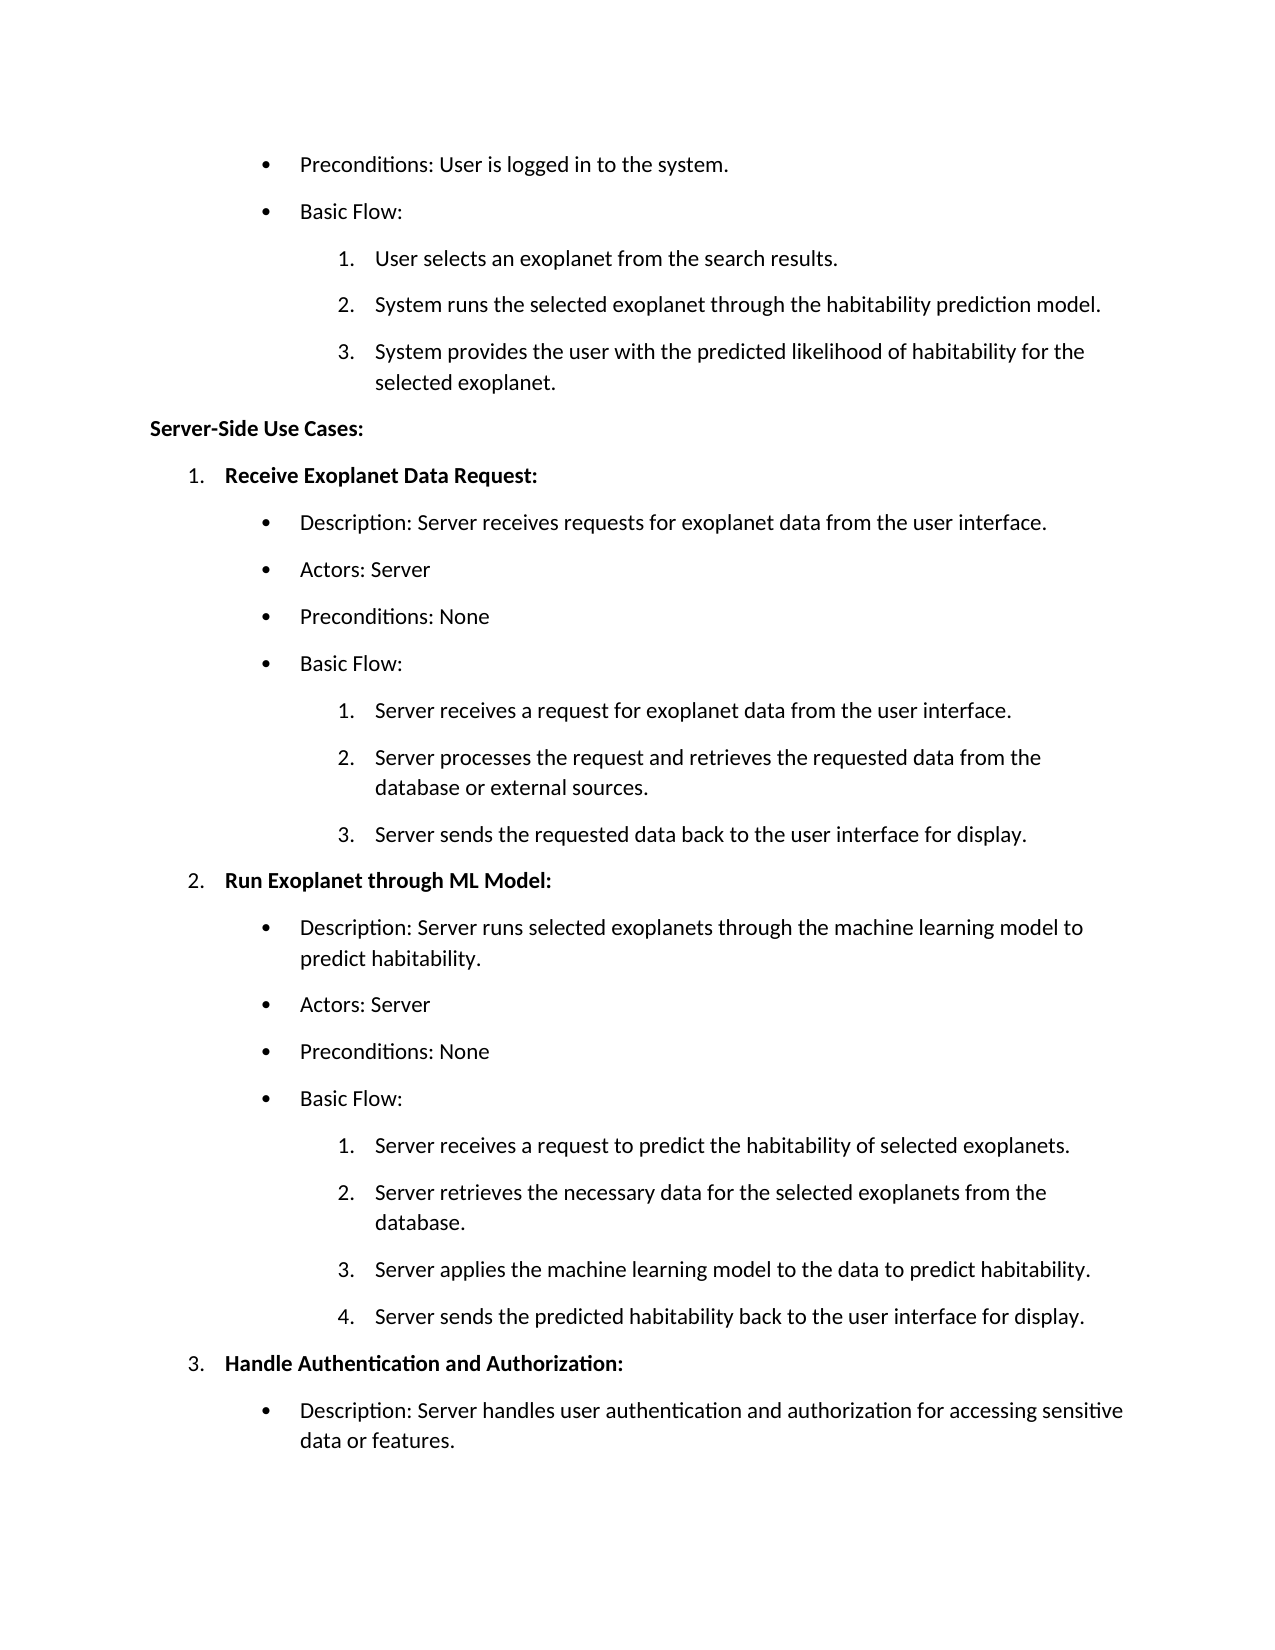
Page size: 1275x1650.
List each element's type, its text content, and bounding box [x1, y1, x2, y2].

list Server receives a request for exoplanet data from the user interface. [337, 696, 1125, 724]
list Server applies the machine learning model to the data to predict habitability. [337, 1255, 1125, 1283]
list Server retrieves the necessary data for the selected exoplanets from the database. [337, 1178, 1125, 1236]
text Server-Side Use Cases: [150, 414, 1125, 443]
list Preconditions: None [262, 1037, 1125, 1066]
list User selects an exoplanet from the search results. [337, 244, 1125, 272]
list Server processes the request and retrieves the requested data from the database or external sources. [337, 743, 1125, 801]
list Preconditions: User is logged in to the system. [262, 150, 1125, 178]
list Description: Server receives requests for exoplanet data from the user interface. [262, 508, 1125, 536]
list Description: Server runs selected exoplanets through the machine learning model to predict habitability. [262, 913, 1125, 972]
list System runs the selected exoplanet through the habitability prediction model. [337, 291, 1125, 319]
list Handle Authentication and Authorization: [187, 1349, 1125, 1377]
list Server receives a request to predict the habitability of selected exoplanets. [337, 1131, 1125, 1159]
list Basic Flow: [262, 1084, 1125, 1112]
list Actors: Server [262, 991, 1125, 1019]
list System provides the user with the predicted likelihood of habitability for the selected exoplanet. [337, 337, 1125, 396]
list Receive Exoplanet Data Request: [187, 461, 1125, 489]
list Actors: Server [262, 555, 1125, 583]
list Description: Server handles user authentication and authorization for accessing sensitive data or features. [262, 1396, 1125, 1454]
list Server sends the requested data back to the user interface for display. [337, 820, 1125, 848]
list Basic Flow: [262, 197, 1125, 225]
list Run Exoplanet through ML Model: [187, 867, 1125, 895]
list Server sends the predicted habitability back to the user interface for display. [337, 1302, 1125, 1330]
list Preconditions: None [262, 602, 1125, 630]
list Basic Flow: [262, 649, 1125, 677]
